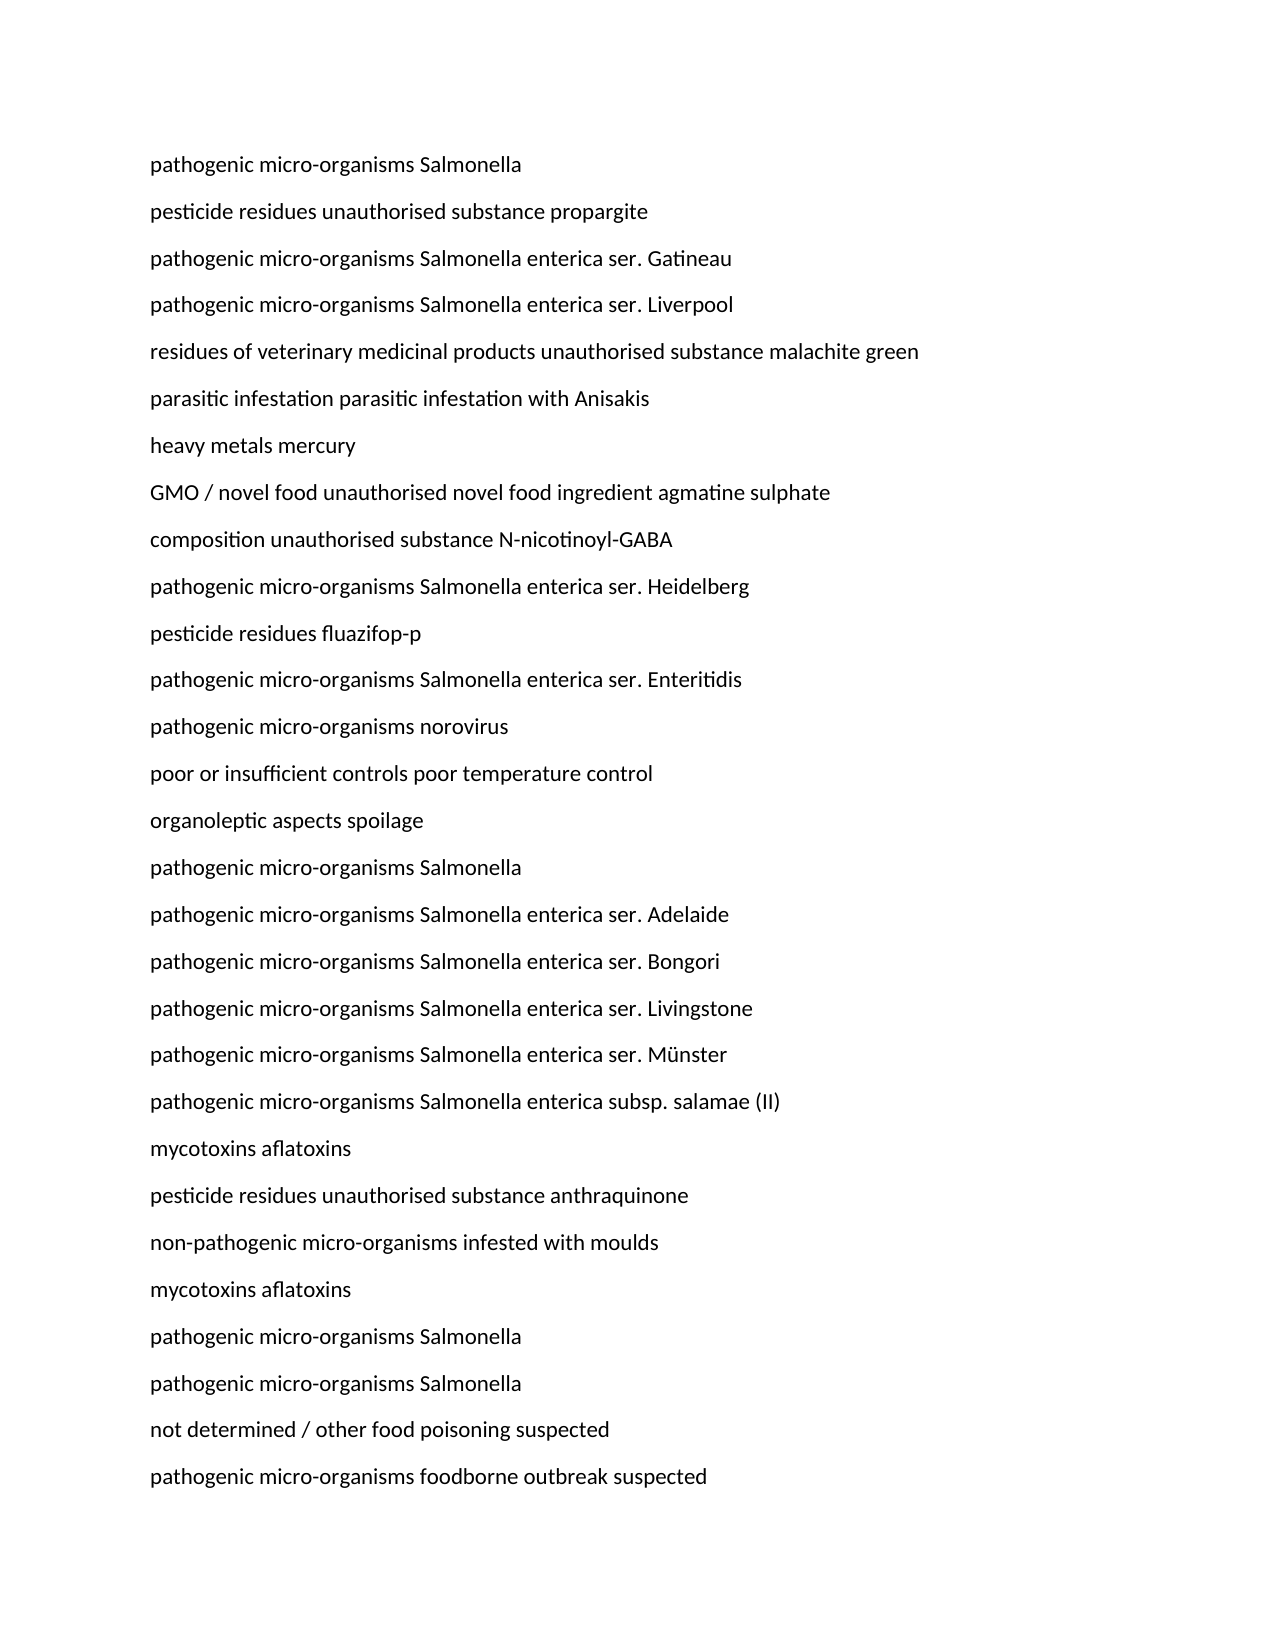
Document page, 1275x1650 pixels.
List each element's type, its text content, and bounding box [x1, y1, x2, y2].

text not determined / other food poisoning suspected [150, 1416, 1125, 1444]
text pesticide residues fluazifop-p [150, 619, 1125, 647]
text pesticide residues unauthorised substance propargite [150, 197, 1125, 225]
text heavy metals mercury [150, 431, 1125, 459]
text pathogenic micro-organisms Salmonella enterica subsp. salamae (II) [150, 1087, 1125, 1116]
text pathogenic micro-organisms Salmonella enterica ser. Bongori [150, 947, 1125, 975]
text non-pathogenic micro-organisms infested with moulds [150, 1228, 1125, 1256]
text organoleptic aspects spoilage [150, 806, 1125, 834]
text composition unauthorised substance N-nicotinoyl-GABA [150, 525, 1125, 553]
text pathogenic micro-organisms Salmonella enterica ser. Enteritidis [150, 666, 1125, 694]
text pathogenic micro-organisms Salmonella [150, 1369, 1125, 1397]
text parasitic infestation parasitic infestation with Anisakis [150, 384, 1125, 412]
text pathogenic micro-organisms Salmonella enterica ser. Adelaide [150, 900, 1125, 928]
text pathogenic micro-organisms Salmonella enterica ser. Livingstone [150, 994, 1125, 1022]
text pesticide residues unauthorised substance anthraquinone [150, 1181, 1125, 1209]
text residues of veterinary medicinal products unauthorised substance malachite green [150, 337, 1125, 366]
text pathogenic micro-organisms Salmonella enterica ser. Münster [150, 1041, 1125, 1069]
text GMO / novel food unauthorised novel food ingredient agmatine sulphate [150, 478, 1125, 506]
text pathogenic micro-organisms Salmonella enterica ser. Liverpool [150, 291, 1125, 319]
text pathogenic micro-organisms Salmonella [150, 1322, 1125, 1350]
text pathogenic micro-organisms norovirus [150, 712, 1125, 741]
text pathogenic micro-organisms Salmonella enterica ser. Gatineau [150, 244, 1125, 272]
text pathogenic micro-organisms Salmonella enterica ser. Heidelberg [150, 572, 1125, 600]
text mycotoxins aflatoxins [150, 1134, 1125, 1162]
text pathogenic micro-organisms foodborne outbreak suspected [150, 1462, 1125, 1491]
text poor or insufficient controls poor temperature control [150, 759, 1125, 787]
text mycotoxins aflatoxins [150, 1275, 1125, 1303]
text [150, 150, 1125, 178]
text pathogenic micro-organisms Salmonella [150, 853, 1125, 881]
